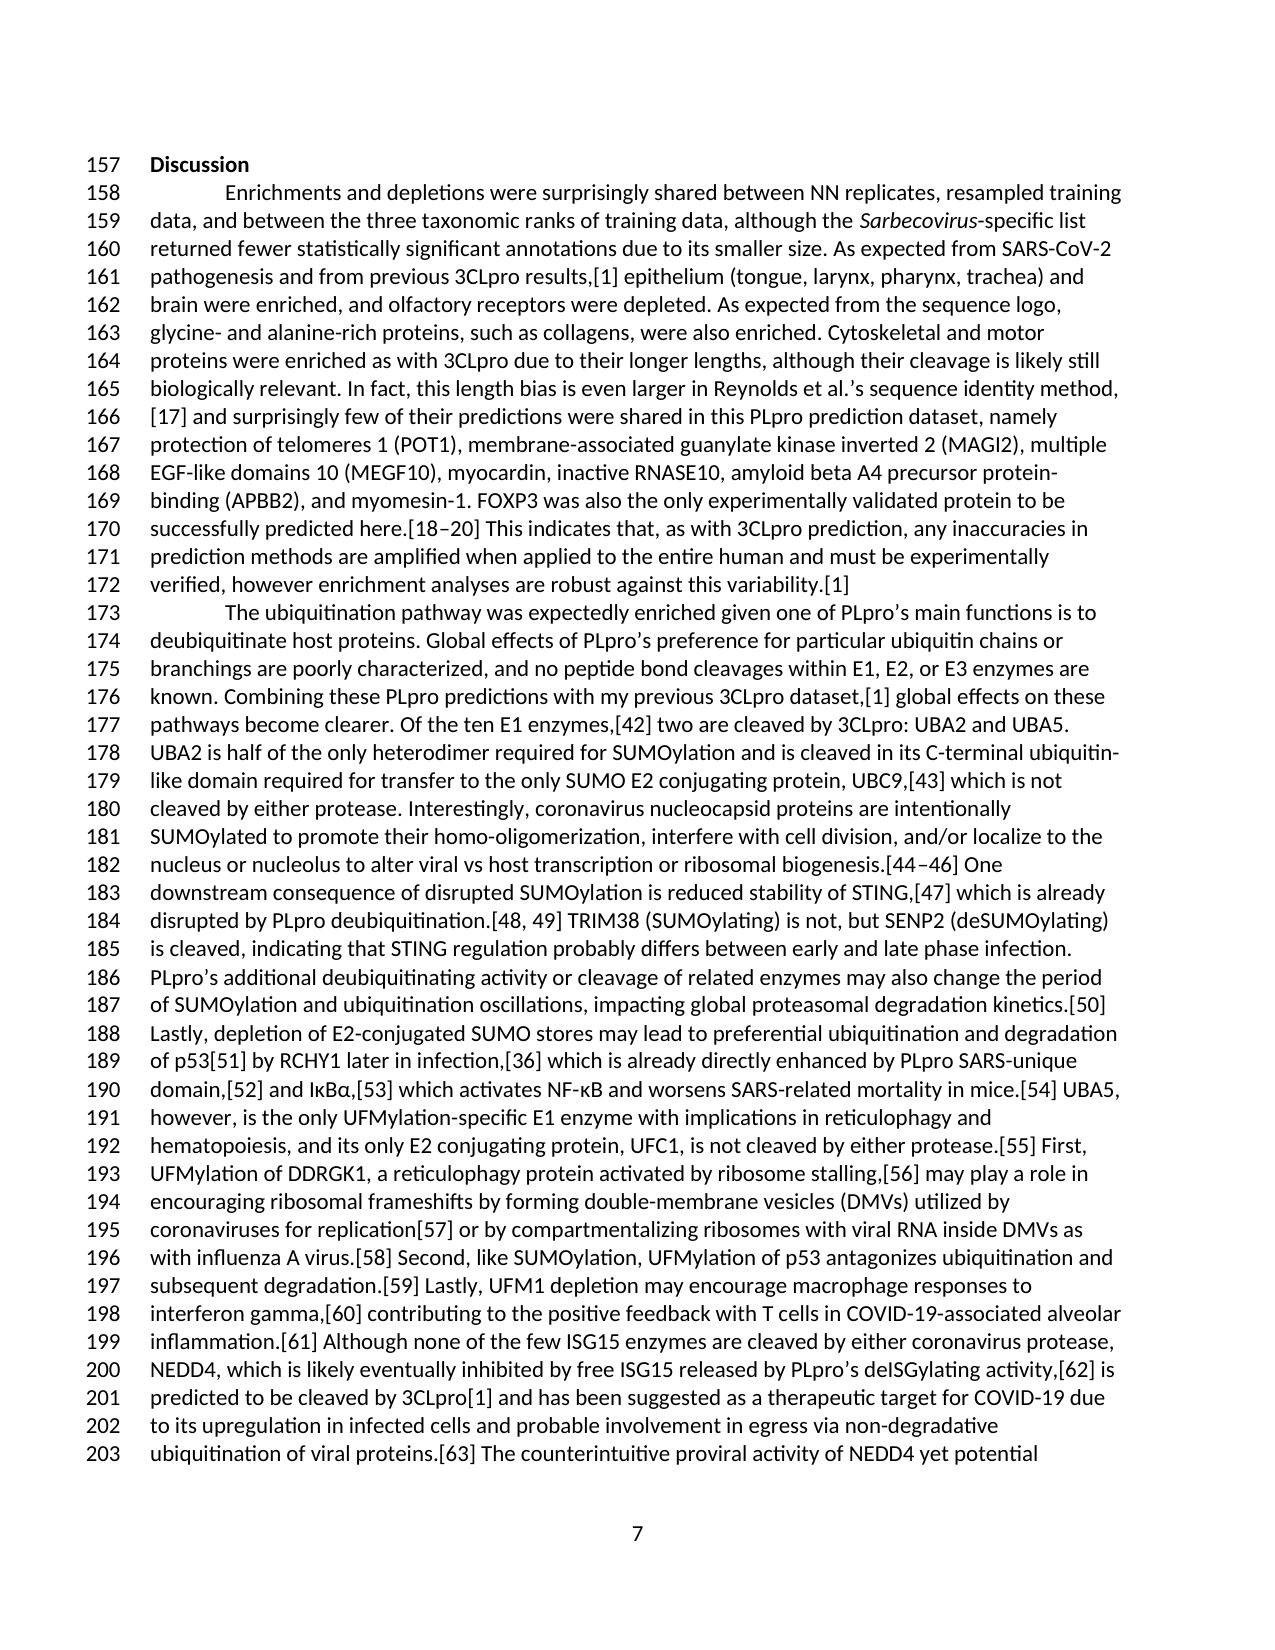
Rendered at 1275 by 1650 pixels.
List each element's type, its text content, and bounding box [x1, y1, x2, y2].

text Enrichments and depletions were surprisingly shared between NN replicates, resampled training data, and between the three taxonomic ranks of training data, although the Sarbecovirus-specific list returned fewer statistically significant annotations due to its smaller size. As expected from SARS-CoV-2 pathogenesis and from previous 3CLpro results,[1] epithelium (tongue, larynx, pharynx, trachea) and brain were enriched, and olfactory receptors were depleted. As expected from the sequence logo, glycine- and alanine-rich proteins, such as collagens, were also enriched. Cytoskeletal and motor proteins were enriched as with 3CLpro due to their longer lengths, although their cleavage is likely still biologically relevant. In fact, this length bias is even larger in Reynolds et al.’s sequence identity method,[17] and surprisingly few of their predictions were shared in this PLpro prediction dataset, namely protection of telomeres 1 (POT1), membrane-associated guanylate kinase inverted 2 (MAGI2), multiple EGF-like domains 10 (MEGF10), myocardin, inactive RNASE10, amyloid beta A4 precursor protein-binding (APBB2), and myomesin-1. FOXP3 was also the only experimentally validated protein to be successfully predicted here.[18–20] This indicates that, as with 3CLpro prediction, any inaccuracies in prediction methods are amplified when applied to the entire human and must be experimentally verified, however enrichment analyses are robust against this variability.[1] [150, 178, 1125, 598]
text Discussion [150, 150, 1125, 178]
